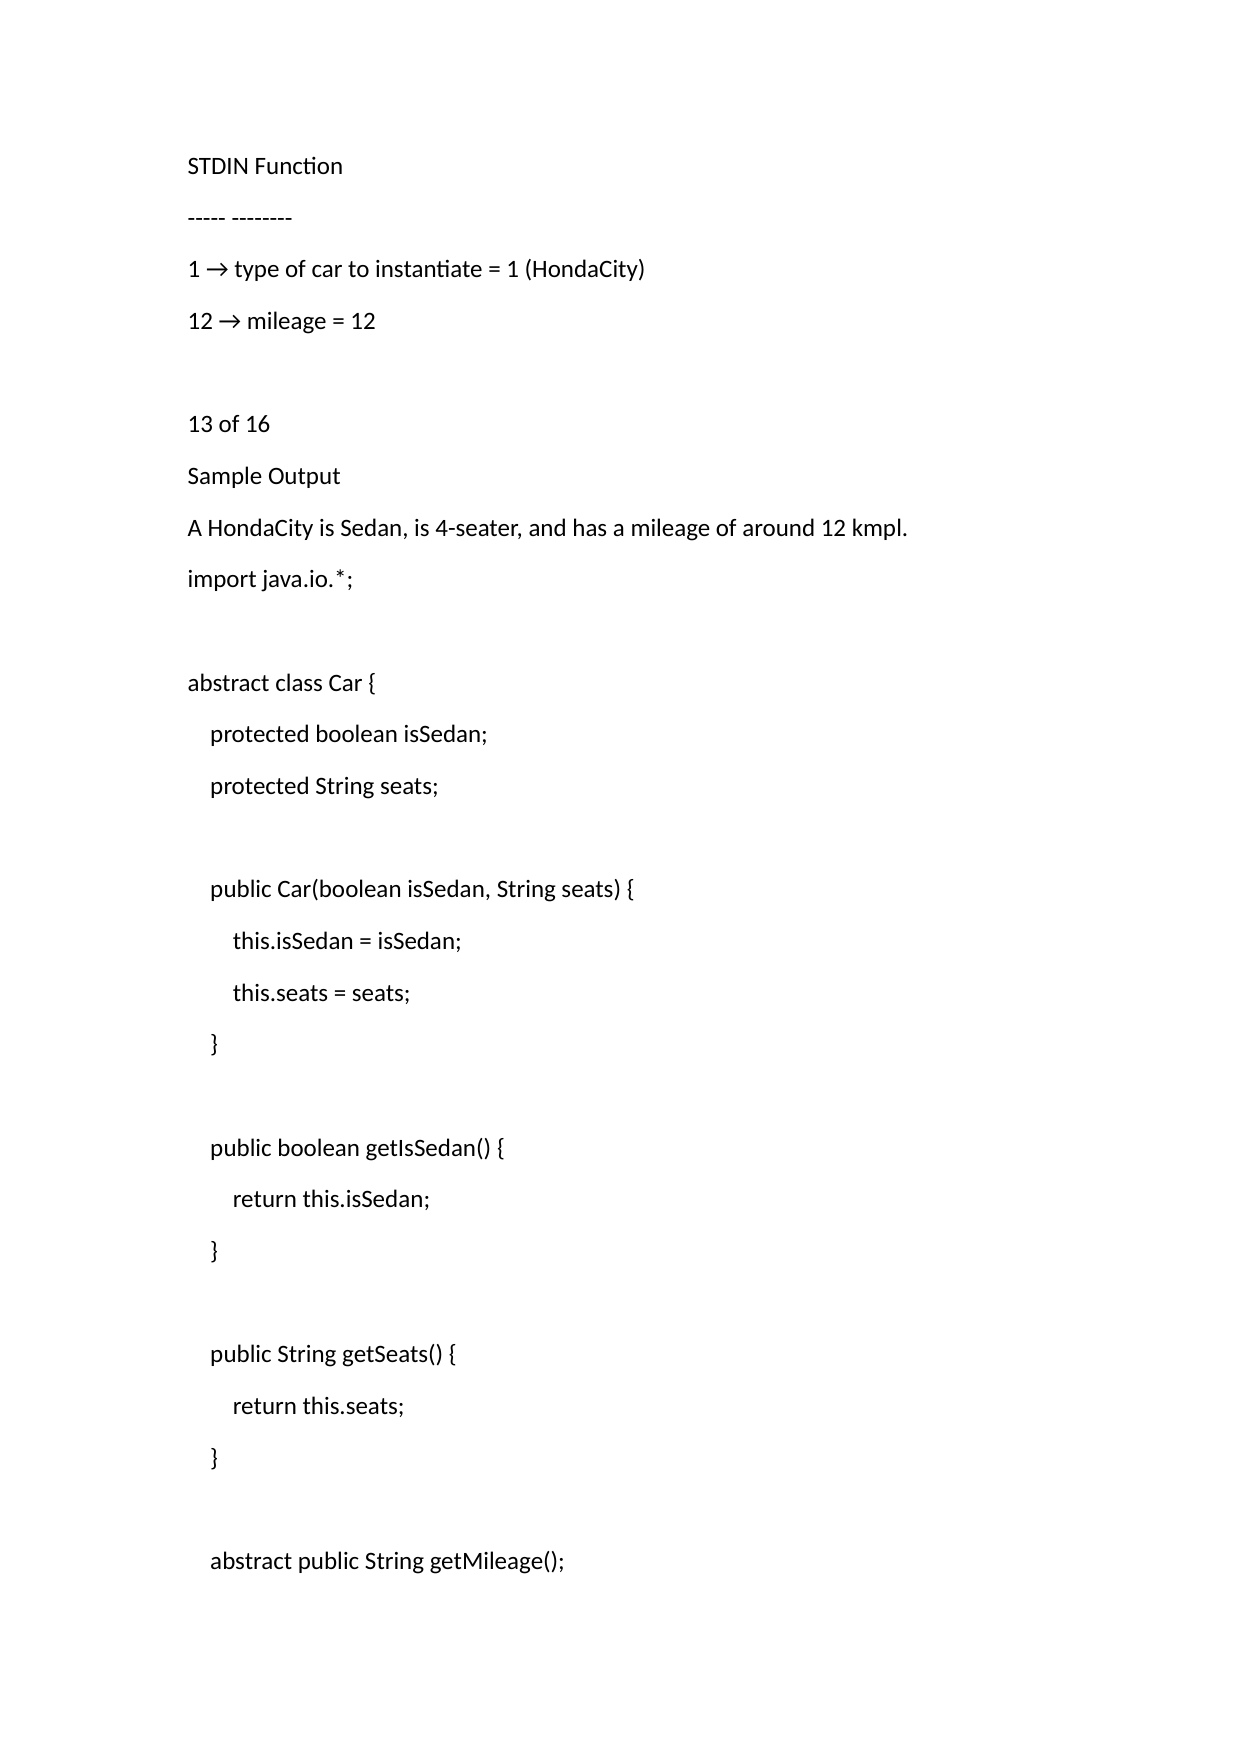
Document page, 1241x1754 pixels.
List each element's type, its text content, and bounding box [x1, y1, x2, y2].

text STDIN Function [187, 150, 1090, 181]
text 1 → type of car to instantiate = 1 (HondaCity) [187, 253, 1090, 284]
text abstract class Car { [187, 667, 1090, 697]
text public Car(boolean isSedan, String seats) { [187, 873, 1090, 904]
text import java.io.*; [187, 563, 1090, 594]
text } [187, 1442, 1090, 1472]
text abstract public String getMileage(); [187, 1545, 1090, 1576]
text return this.seats; [187, 1390, 1090, 1421]
text public String getSeats() { [187, 1338, 1090, 1369]
text return this.isSedan; [187, 1183, 1090, 1214]
text protected boolean isSedan; [187, 718, 1090, 749]
text } [187, 1028, 1090, 1059]
text ----- -------- [187, 202, 1090, 232]
text 12 → mileage = 12 [187, 305, 1090, 336]
text public boolean getIsSedan() { [187, 1132, 1090, 1162]
text A HondaCity is Sedan, is 4-seater, and has a mileage of around 12 kmpl. [187, 512, 1090, 542]
text 13 of 16 [187, 408, 1090, 439]
text this.isSedan = isSedan; [187, 925, 1090, 956]
text this.seats = seats; [187, 977, 1090, 1007]
text protected String seats; [187, 770, 1090, 801]
text } [187, 1235, 1090, 1266]
text Sample Output [187, 460, 1090, 491]
